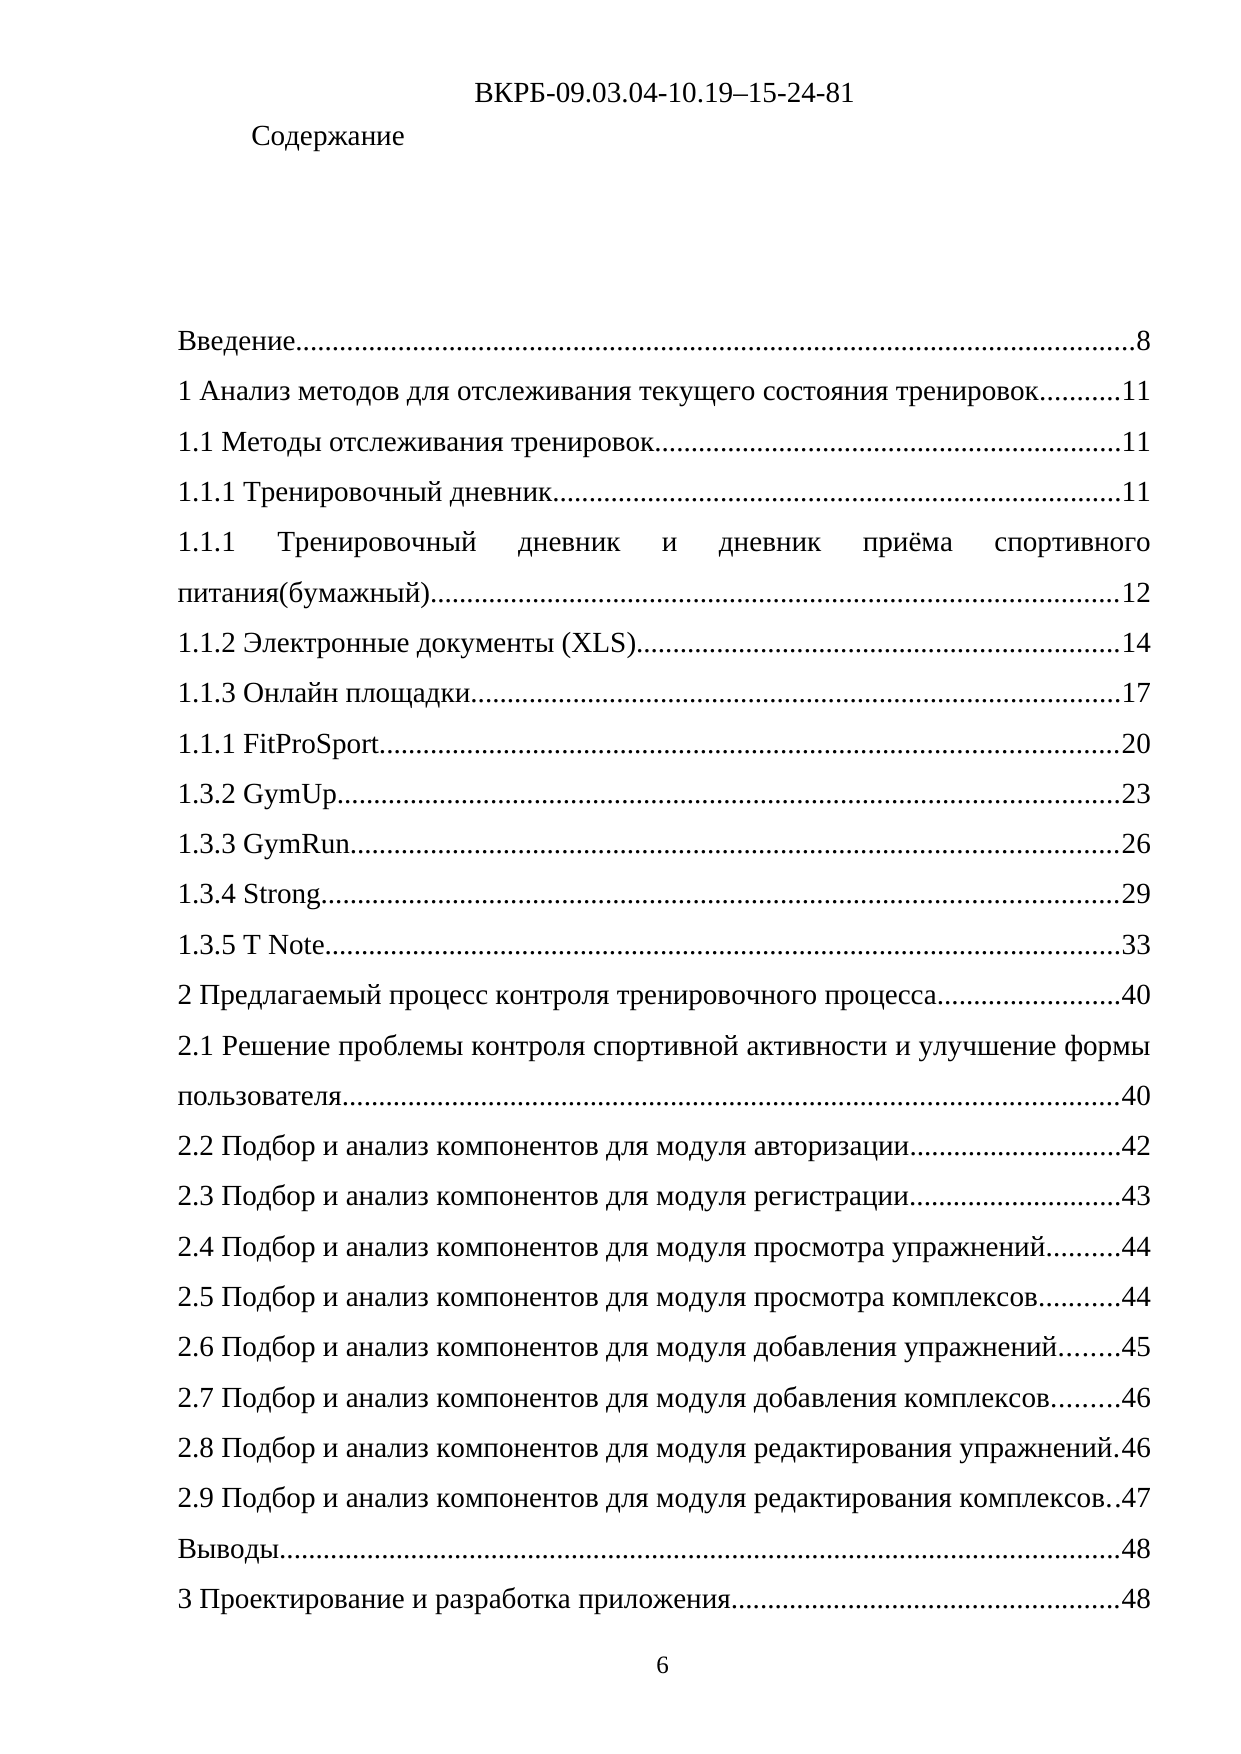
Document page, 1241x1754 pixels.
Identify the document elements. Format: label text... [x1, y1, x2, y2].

text Содержание [177, 118, 1152, 152]
